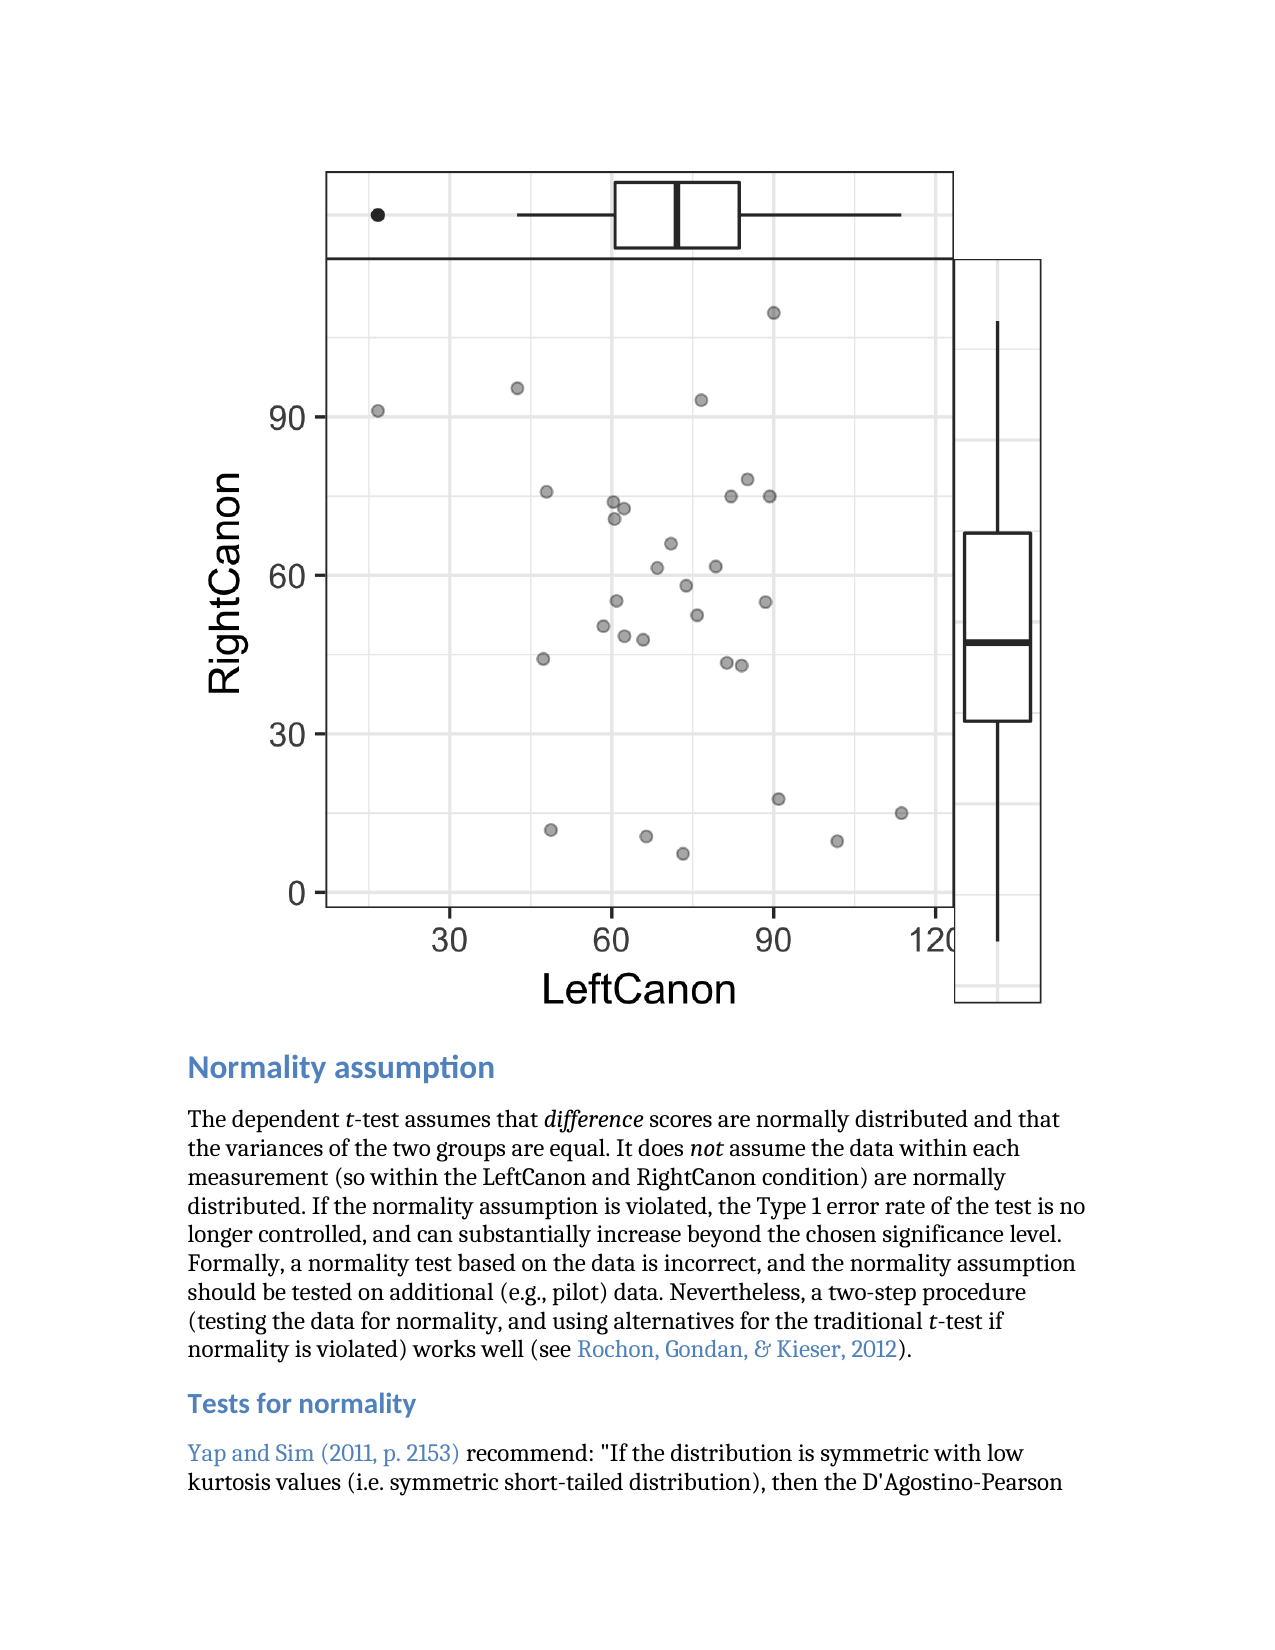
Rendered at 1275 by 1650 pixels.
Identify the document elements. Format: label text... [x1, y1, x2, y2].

picture [187, 150, 1063, 1025]
subtitle Normality assumption [187, 1046, 1087, 1087]
text The dependent t-test assumes that difference scores are normally distributed and that the variances of the two groups are equal. It does not assume the data within each measurement (so within the LeftCanon and RightCanon condition) are normally distributed. If the normality assumption is violated, the Type 1 error rate of the test is no longer controlled, and can substantially increase beyond the chosen significance level. Formally, a normality test based on the data is incorrect, and the normality assumption should be tested on additional (e.g., pilot) data. Nevertheless, a two-step procedure (testing the data for normality, and using alternatives for the traditional t-test if normality is violated) works well (see Rochon, Gondan, & Kieser, 2012). [187, 1105, 1087, 1364]
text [187, 1439, 1087, 1497]
subtitle Tests for normality [187, 1385, 1087, 1421]
